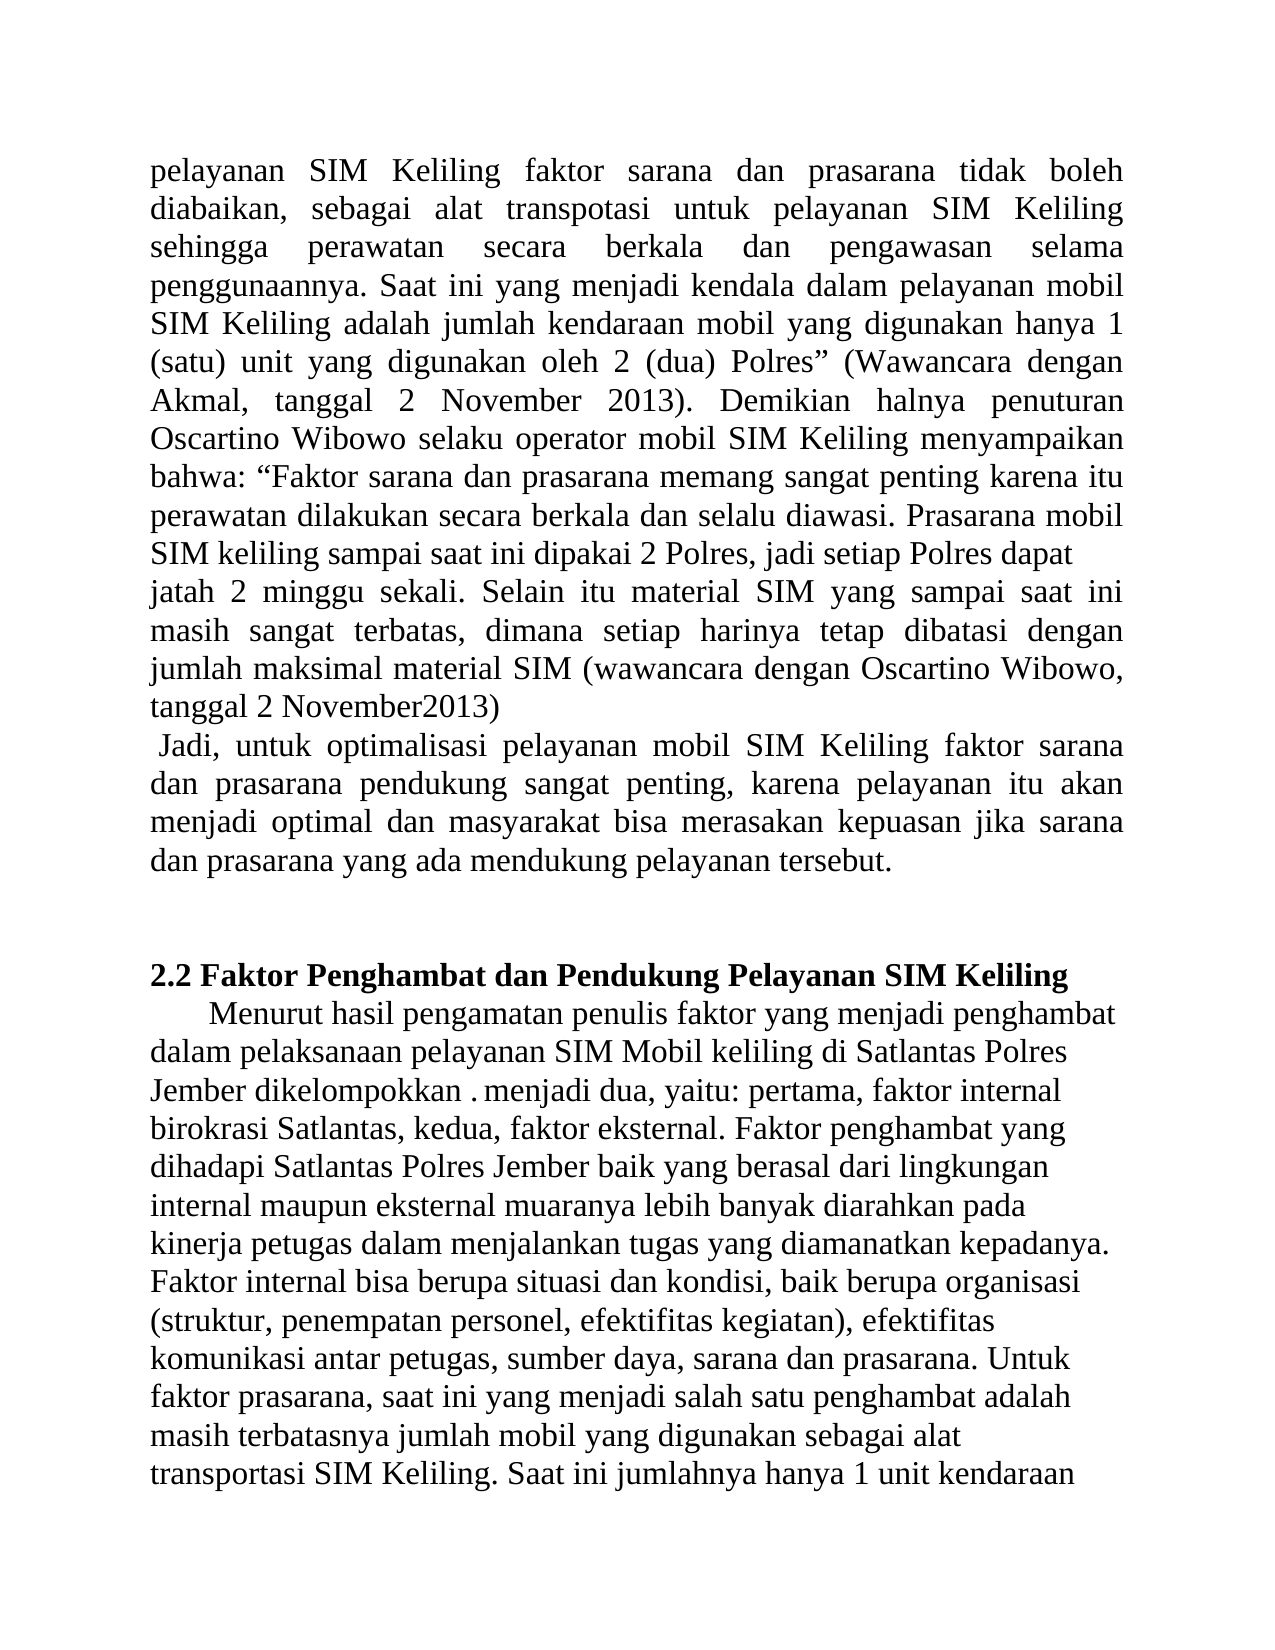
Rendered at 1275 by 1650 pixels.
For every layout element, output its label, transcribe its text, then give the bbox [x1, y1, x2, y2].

text jatah 2 minggu sekali. Selain itu material SIM yang sampai saat ini masih sangat terbatas, dimana setiap harinya tetap dibatasi dengan jumlah maksimal material SIM (wawancara dengan Oscartino Wibowo, tanggal 2 November2013) [150, 572, 1125, 725]
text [150, 993, 1125, 1492]
text 2.2 Faktor Penghambat dan Pendukung Pelayanan SIM Keliling [150, 955, 1125, 993]
text Jadi, untuk optimalisasi pelayanan mobil SIM Keliling faktor sarana dan prasarana pendukung sangat penting, karena pelayanan itu akan menjadi optimal dan masyarakat bisa merasakan kepuasan jika sarana dan prasarana yang ada mendukung pelayanan tersebut. [150, 725, 1125, 878]
text pelayanan SIM Keliling faktor sarana dan prasarana tidak boleh diabaikan, sebagai alat transpotasi untuk pelayanan SIM Keliling sehingga perawatan secara berkala dan pengawasan selama penggunaannya. Saat ini yang menjadi kendala dalam pelayanan mobil SIM Keliling adalah jumlah kendaraan mobil yang digunakan hanya 1 (satu) unit yang digunakan oleh 2 (dua) Polres” (Wawancara dengan Akmal, tanggal 2 November 2013). Demikian halnya penuturan Oscartino Wibowo selaku operator mobil SIM Keliling menyampaikan bahwa: “Faktor sarana dan prasarana memang sangat penting karena itu perawatan dilakukan secara berkala dan selalu diawasi. Prasarana mobil SIM keliling sampai saat ini dipakai 2 Polres, jadi setiap Polres dapat [150, 150, 1125, 572]
